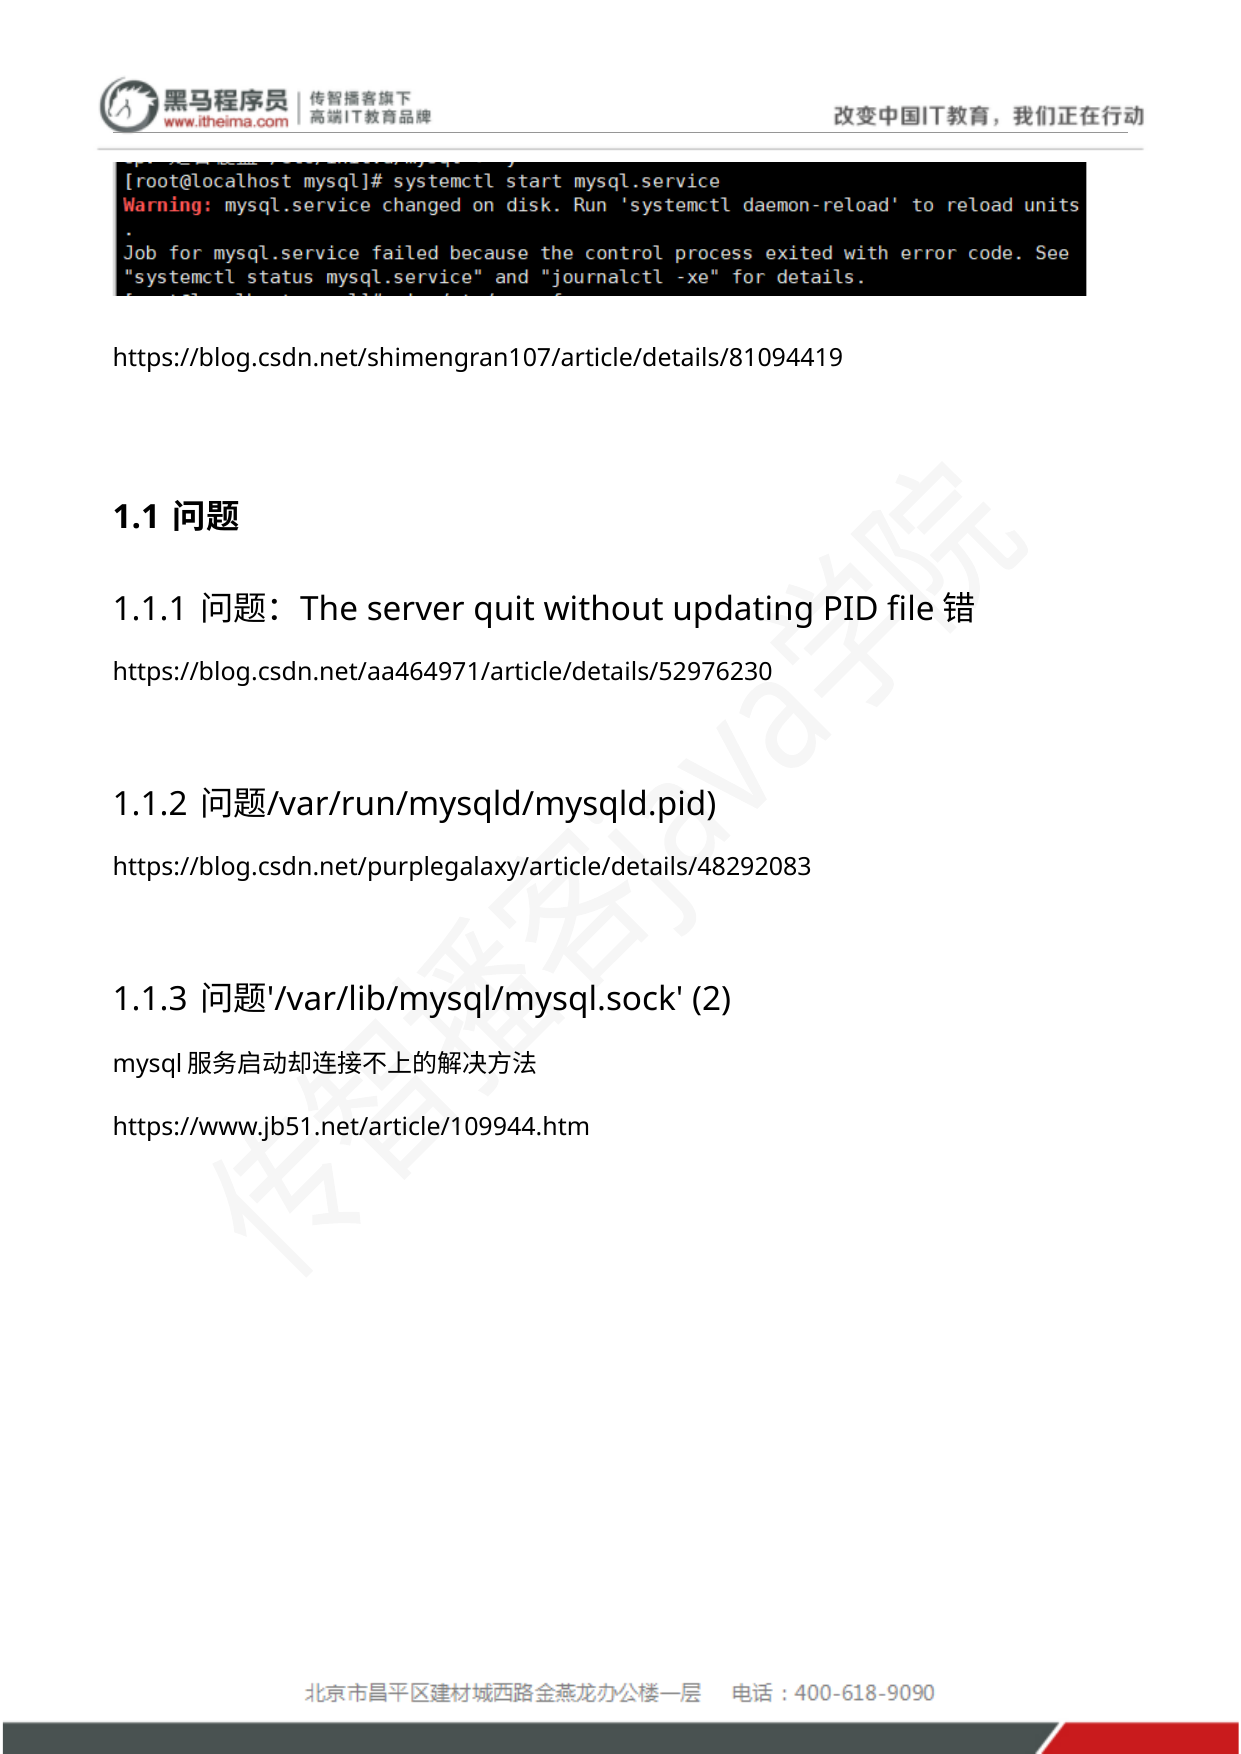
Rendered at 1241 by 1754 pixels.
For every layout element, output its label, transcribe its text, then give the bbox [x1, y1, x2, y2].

text mysql服务启动却连接不上的解决方法 [112, 1029, 1128, 1094]
text https://blog.csdn.net/aa464971/article/details/52976230 [112, 639, 1128, 704]
text https://www.jb51.net/article/109944.htm [112, 1094, 1128, 1159]
text https://blog.csdn.net/shimengran107/article/details/81094419 [112, 324, 1128, 389]
picture [112, 162, 1087, 296]
picture [2, 1663, 1239, 1754]
text https://blog.csdn.net/purplegalaxy/article/details/48292083 [112, 834, 1128, 899]
picture [2, 57, 1240, 155]
subtitle 问题/var/run/mysqld/mysqld.pid) [112, 769, 1128, 834]
subtitle 问题：The server quit without updating PID file错 [112, 574, 1128, 639]
subtitle 问题 [112, 482, 1128, 547]
subtitle 问题'/var/lib/mysql/mysql.sock' (2) [112, 964, 1128, 1029]
